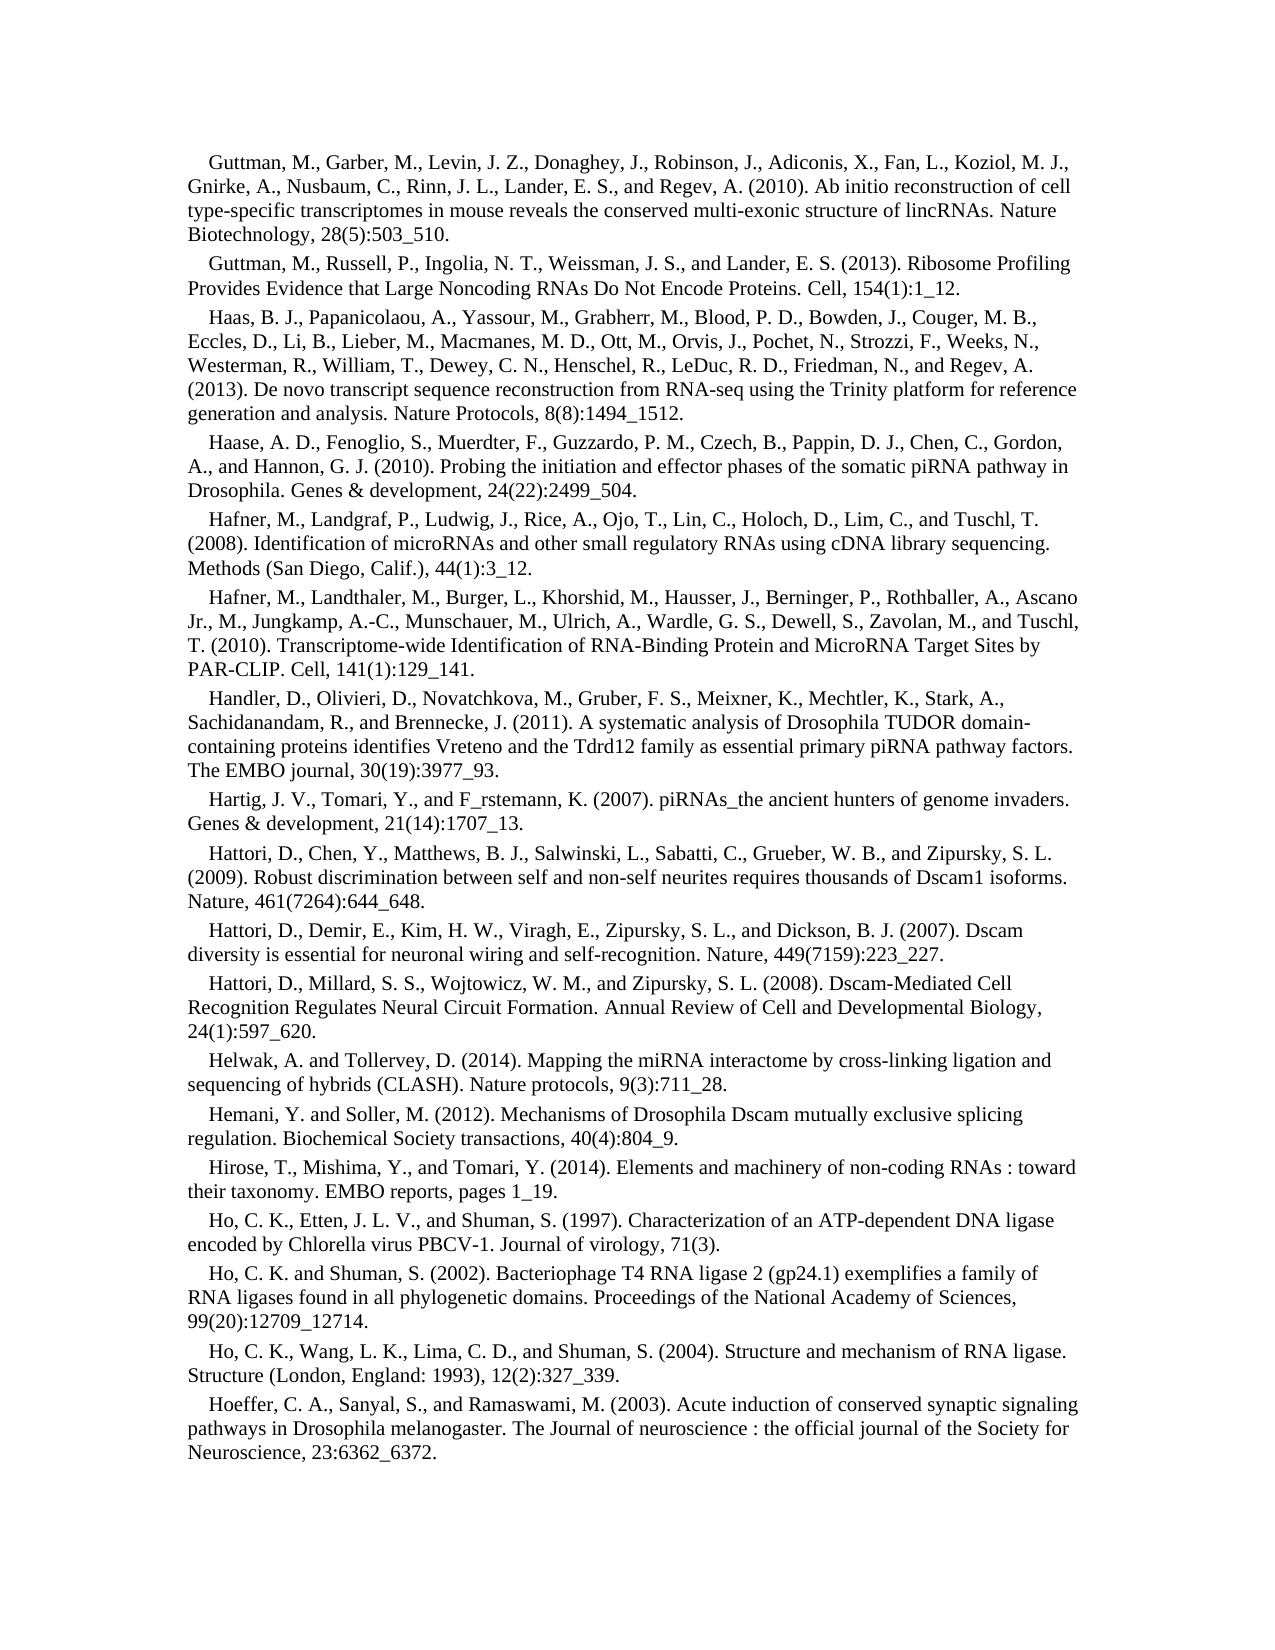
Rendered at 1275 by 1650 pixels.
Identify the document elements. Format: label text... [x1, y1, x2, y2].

text Ho, C. K. and Shuman, S. (2002). Bacteriophage T4 RNA ligase 2 (gp24.1) exemplifies a family of RNA ligases found in all phylogenetic domains. Proceedings of the National Academy of Sciences, 99(20):12709_12714. [187, 1261, 1087, 1333]
text Hoeffer, C. A., Sanyal, S., and Ramaswami, M. (2003). Acute induction of conserved synaptic signaling pathways in Drosophila melanogaster. The Journal of neuroscience : the official journal of the Society for Neuroscience, 23:6362_6372. [187, 1392, 1087, 1464]
text Hattori, D., Demir, E., Kim, H. W., Viragh, E., Zipursky, S. L., and Dickson, B. J. (2007). Dscam diversity is essential for neuronal wiring and self-recognition. Nature, 449(7159):223_227. [187, 918, 1087, 966]
text Hartig, J. V., Tomari, Y., and F_rstemann, K. (2007). piRNAs_the ancient hunters of genome invaders. Genes & development, 21(14):1707_13. [187, 787, 1087, 835]
text Hattori, D., Chen, Y., Matthews, B. J., Salwinski, L., Sabatti, C., Grueber, W. B., and Zipursky, S. L. (2009). Robust discrimination between self and non-self neurites requires thousands of Dscam1 isoforms. Nature, 461(7264):644_648. [187, 841, 1087, 913]
text Hemani, Y. and Soller, M. (2012). Mechanisms of Drosophila Dscam mutually exclusive splicing regulation. Biochemical Society transactions, 40(4):804_9. [187, 1102, 1087, 1150]
text Haase, A. D., Fenoglio, S., Muerdter, F., Guzzardo, P. M., Czech, B., Pappin, D. J., Chen, C., Gordon, A., and Hannon, G. J. (2010). Probing the initiation and effector phases of the somatic piRNA pathway in Drosophila. Genes & development, 24(22):2499_504. [187, 430, 1087, 502]
text Guttman, M., Russell, P., Ingolia, N. T., Weissman, J. S., and Lander, E. S. (2013). Ribosome Profiling Provides Evidence that Large Noncoding RNAs Do Not Encode Proteins. Cell, 154(1):1_12. [187, 251, 1087, 299]
text Haas, B. J., Papanicolaou, A., Yassour, M., Grabherr, M., Blood, P. D., Bowden, J., Couger, M. B., Eccles, D., Li, B., Lieber, M., Macmanes, M. D., Ott, M., Orvis, J., Pochet, N., Strozzi, F., Weeks, N., Westerman, R., William, T., Dewey, C. N., Henschel, R., LeDuc, R. D., Friedman, N., and Regev, A. (2013). De novo transcript sequence reconstruction from RNA-seq using the Trinity platform for reference generation and analysis. Nature Protocols, 8(8):1494_1512. [187, 304, 1087, 425]
text Guttman, M., Garber, M., Levin, J. Z., Donaghey, J., Robinson, J., Adiconis, X., Fan, L., Koziol, M. J., Gnirke, A., Nusbaum, C., Rinn, J. L., Lander, E. S., and Regev, A. (2010). Ab initio reconstruction of cell type-specific transcriptomes in mouse reveals the conserved multi-exonic structure of lincRNAs. Nature Biotechnology, 28(5):503_510. [187, 150, 1087, 246]
text Hafner, M., Landthaler, M., Burger, L., Khorshid, M., Hausser, J., Berninger, P., Rothballer, A., Ascano Jr., M., Jungkamp, A.-C., Munschauer, M., Ulrich, A., Wardle, G. S., Dewell, S., Zavolan, M., and Tuschl, T. (2010). Transcriptome-wide Identification of RNA-Binding Protein and MicroRNA Target Sites by PAR-CLIP. Cell, 141(1):129_141. [187, 584, 1087, 681]
text Hafner, M., Landgraf, P., Ludwig, J., Rice, A., Ojo, T., Lin, C., Holoch, D., Lim, C., and Tuschl, T. (2008). Identification of microRNAs and other small regulatory RNAs using cDNA library sequencing. Methods (San Diego, Calif.), 44(1):3_12. [187, 507, 1087, 579]
text Hirose, T., Mishima, Y., and Tomari, Y. (2014). Elements and machinery of non-coding RNAs : toward their taxonomy. EMBO reports, pages 1_19. [187, 1155, 1087, 1203]
text Hattori, D., Millard, S. S., Wojtowicz, W. M., and Zipursky, S. L. (2008). Dscam-Mediated Cell Recognition Regulates Neural Circuit Formation. Annual Review of Cell and Developmental Biology, 24(1):597_620. [187, 971, 1087, 1043]
text Helwak, A. and Tollervey, D. (2014). Mapping the miRNA interactome by cross-linking ligation and sequencing of hybrids (CLASH). Nature protocols, 9(3):711_28. [187, 1048, 1087, 1096]
text Ho, C. K., Etten, J. L. V., and Shuman, S. (1997). Characterization of an ATP-dependent DNA ligase encoded by Chlorella virus PBCV-1. Journal of virology, 71(3). [187, 1208, 1087, 1256]
text Ho, C. K., Wang, L. K., Lima, C. D., and Shuman, S. (2004). Structure and mechanism of RNA ligase. Structure (London, England: 1993), 12(2):327_339. [187, 1338, 1087, 1387]
text Handler, D., Olivieri, D., Novatchkova, M., Gruber, F. S., Meixner, K., Mechtler, K., Stark, A., Sachidanandam, R., and Brennecke, J. (2011). A systematic analysis of Drosophila TUDOR domain-containing proteins identifies Vreteno and the Tdrd12 family as essential primary piRNA pathway factors. The EMBO journal, 30(19):3977_93. [187, 686, 1087, 782]
